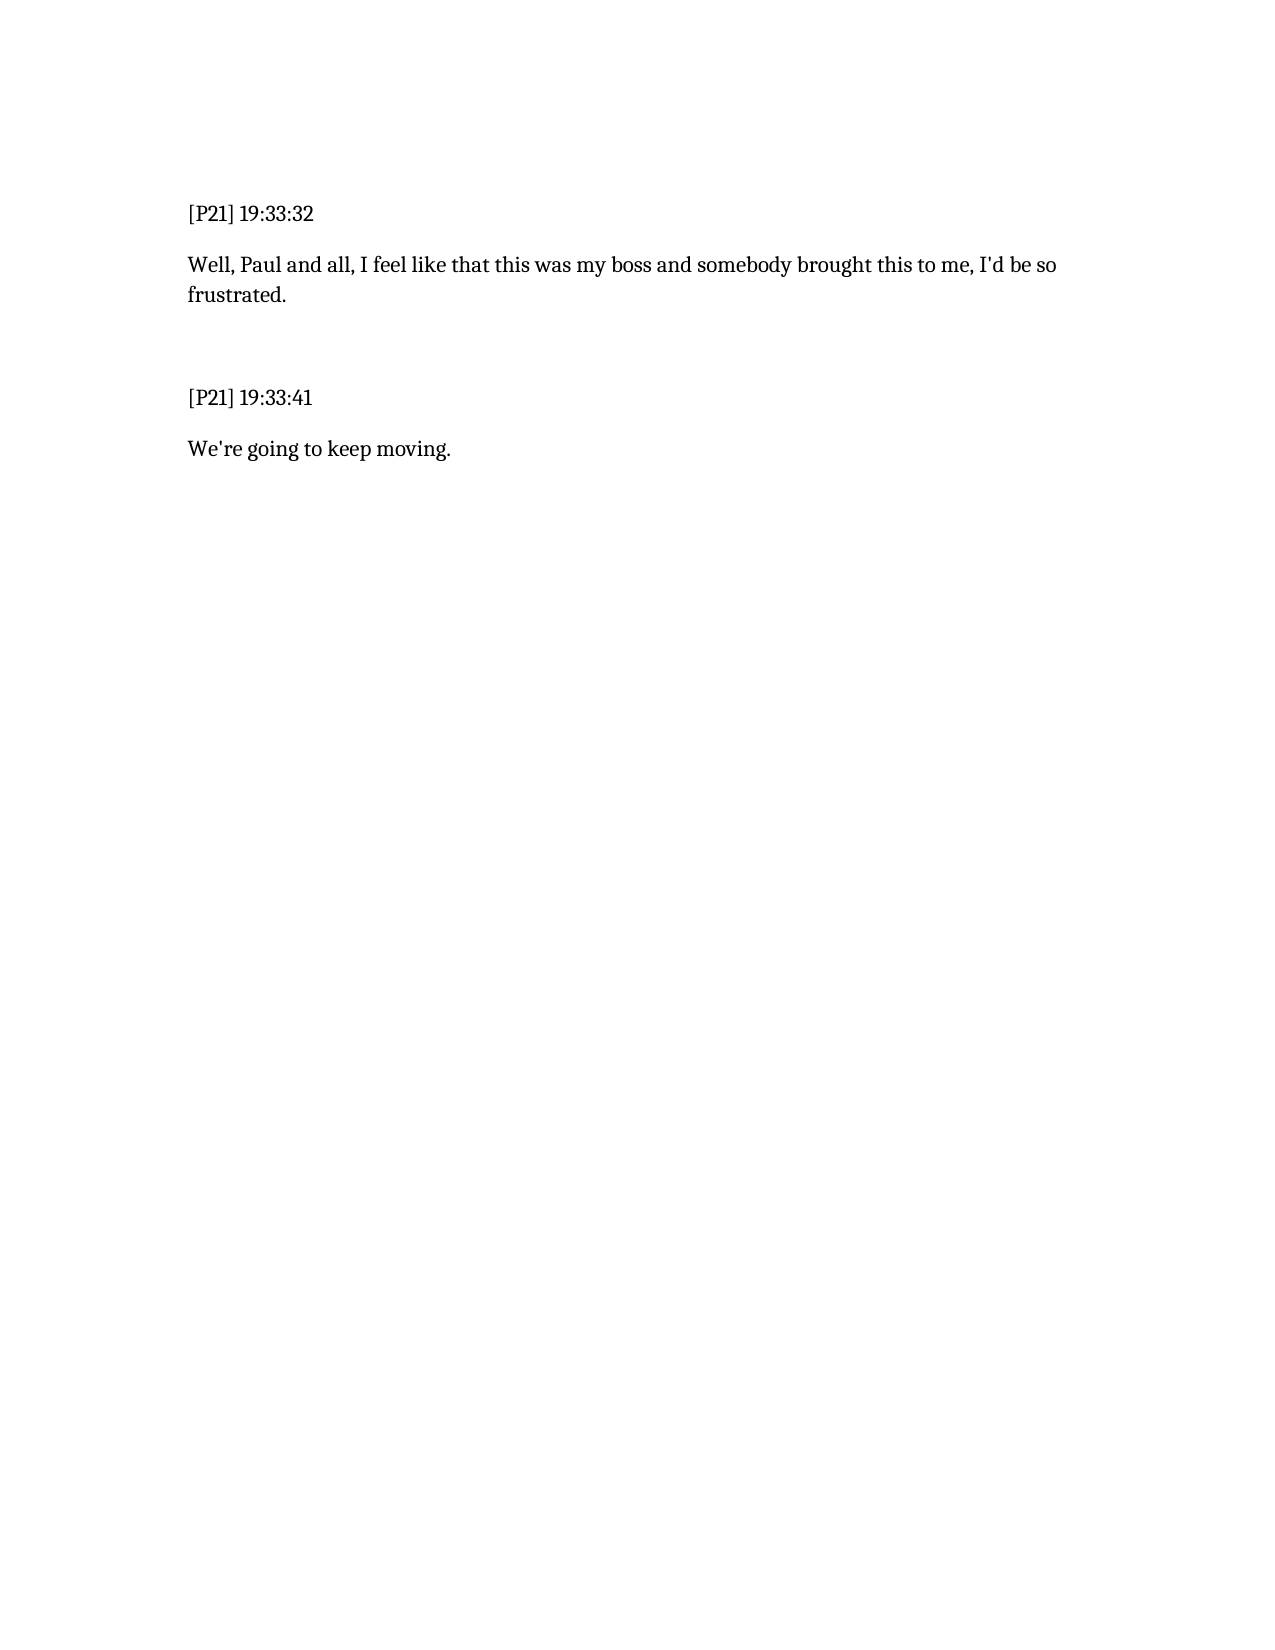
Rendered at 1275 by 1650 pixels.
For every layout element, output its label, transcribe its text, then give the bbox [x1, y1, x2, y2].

text [P21] 19:33:32 [187, 201, 1087, 227]
text Well, Paul and all, I feel like that this was my boss and somebody brought this to me, I'd be so frustrated. [187, 252, 1087, 309]
text We're going to keep moving. [187, 435, 1087, 462]
text [P21] 19:33:41 [187, 384, 1087, 411]
